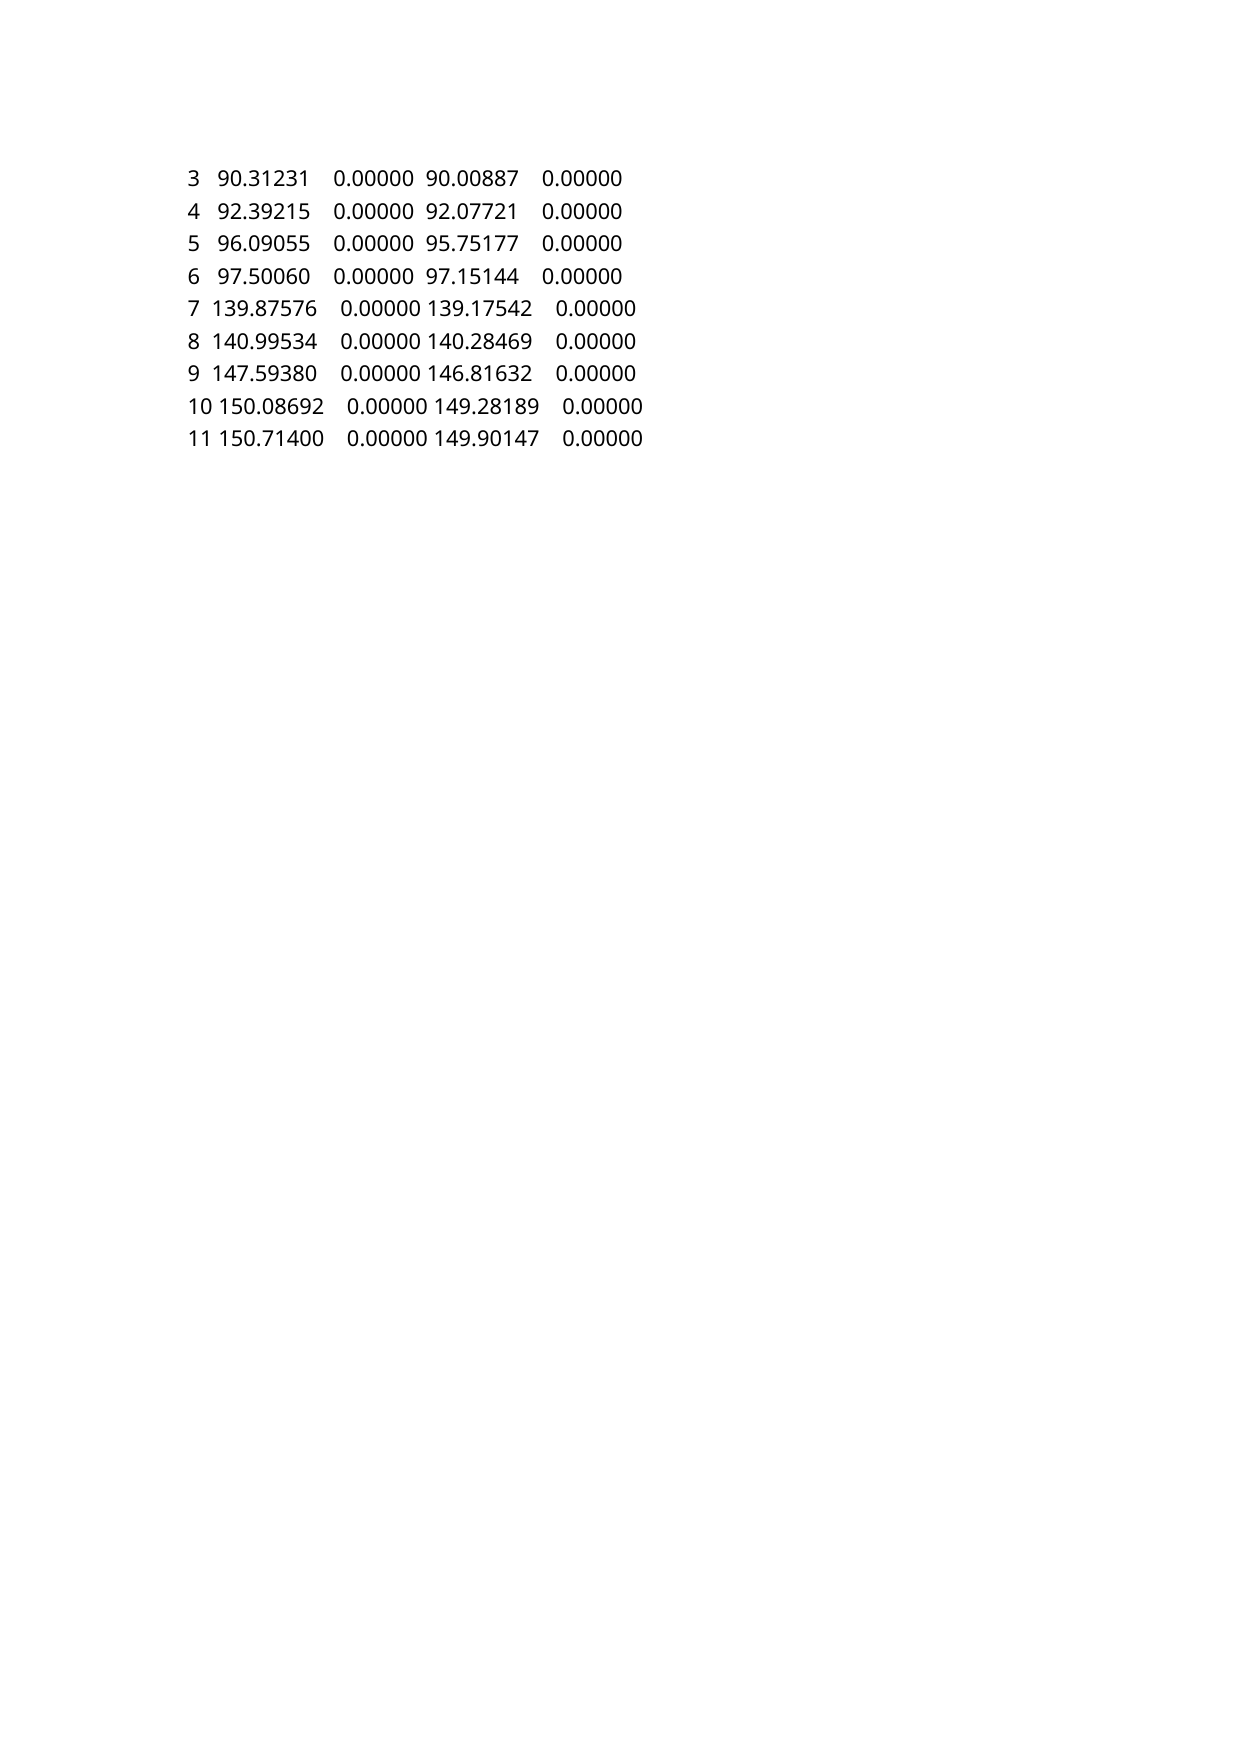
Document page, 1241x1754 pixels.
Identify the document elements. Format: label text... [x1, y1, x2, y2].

text 9 147.59380 0.00000 146.81632 0.00000 [187, 357, 1053, 389]
text 11 150.71400 0.00000 149.90147 0.00000 [187, 422, 1053, 454]
text 10 150.08692 0.00000 149.28189 0.00000 [187, 389, 1053, 422]
text 3 90.31231 0.00000 90.00887 0.00000 [187, 162, 1053, 194]
text 8 140.99534 0.00000 140.28469 0.00000 [187, 324, 1053, 357]
text 4 92.39215 0.00000 92.07721 0.00000 [187, 194, 1053, 227]
text 5 96.09055 0.00000 95.75177 0.00000 [187, 227, 1053, 259]
text 6 97.50060 0.00000 97.15144 0.00000 [187, 259, 1053, 292]
text 7 139.87576 0.00000 139.17542 0.00000 [187, 292, 1053, 324]
